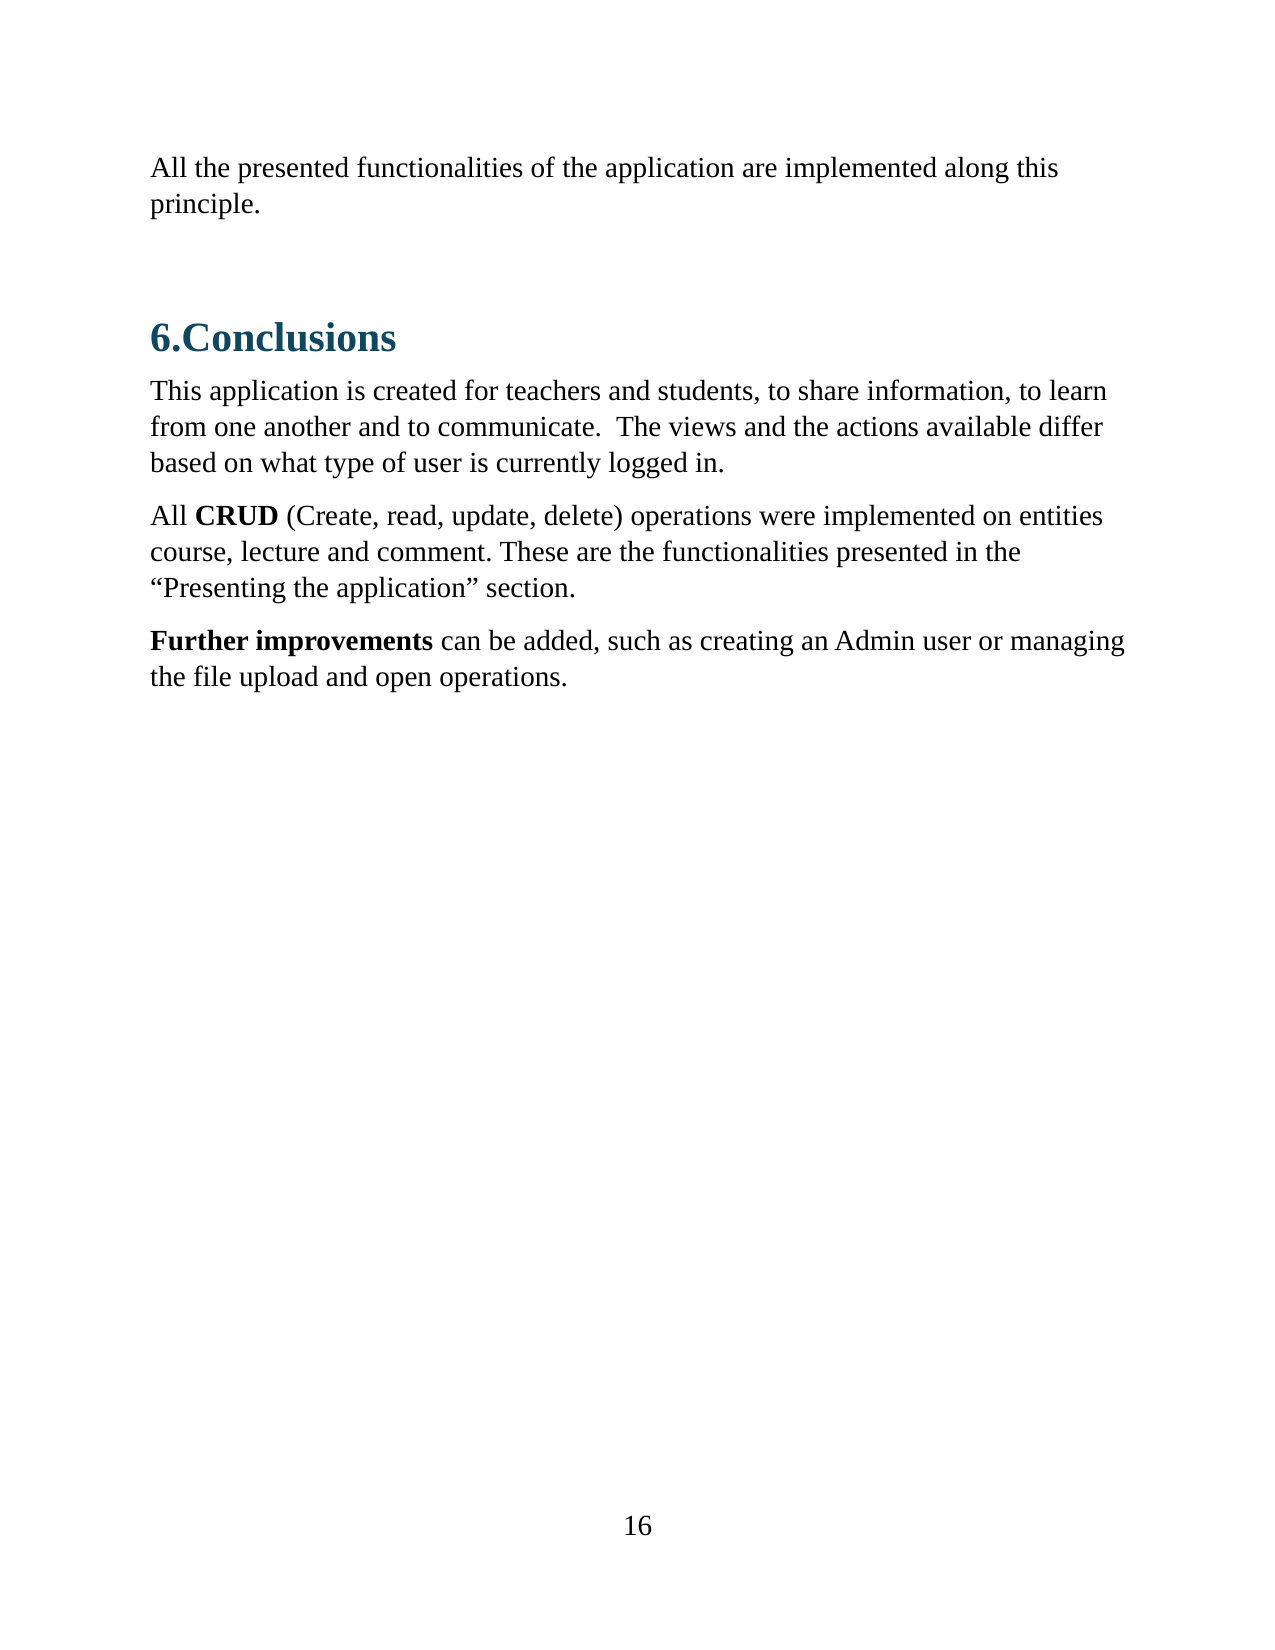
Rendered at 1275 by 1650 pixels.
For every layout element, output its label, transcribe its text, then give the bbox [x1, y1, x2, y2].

text All the presented functionalities of the application are implemented along this principle. [150, 150, 1125, 220]
text All CRUD (Create, read, update, delete) operations were implemented on entities course, lecture and comment. These are the functionalities presented in the “Presenting the application” section. [150, 498, 1125, 603]
subtitle 6.Conclusions [150, 313, 1125, 361]
text This application is created for teachers and students, to share information, to learn from one another and to communicate. The views and the actions available differ based on what type of user is currently logged in. [150, 373, 1125, 478]
text Further improvements can be added, such as creating an Admin user or managing the file upload and open operations. [150, 623, 1125, 692]
